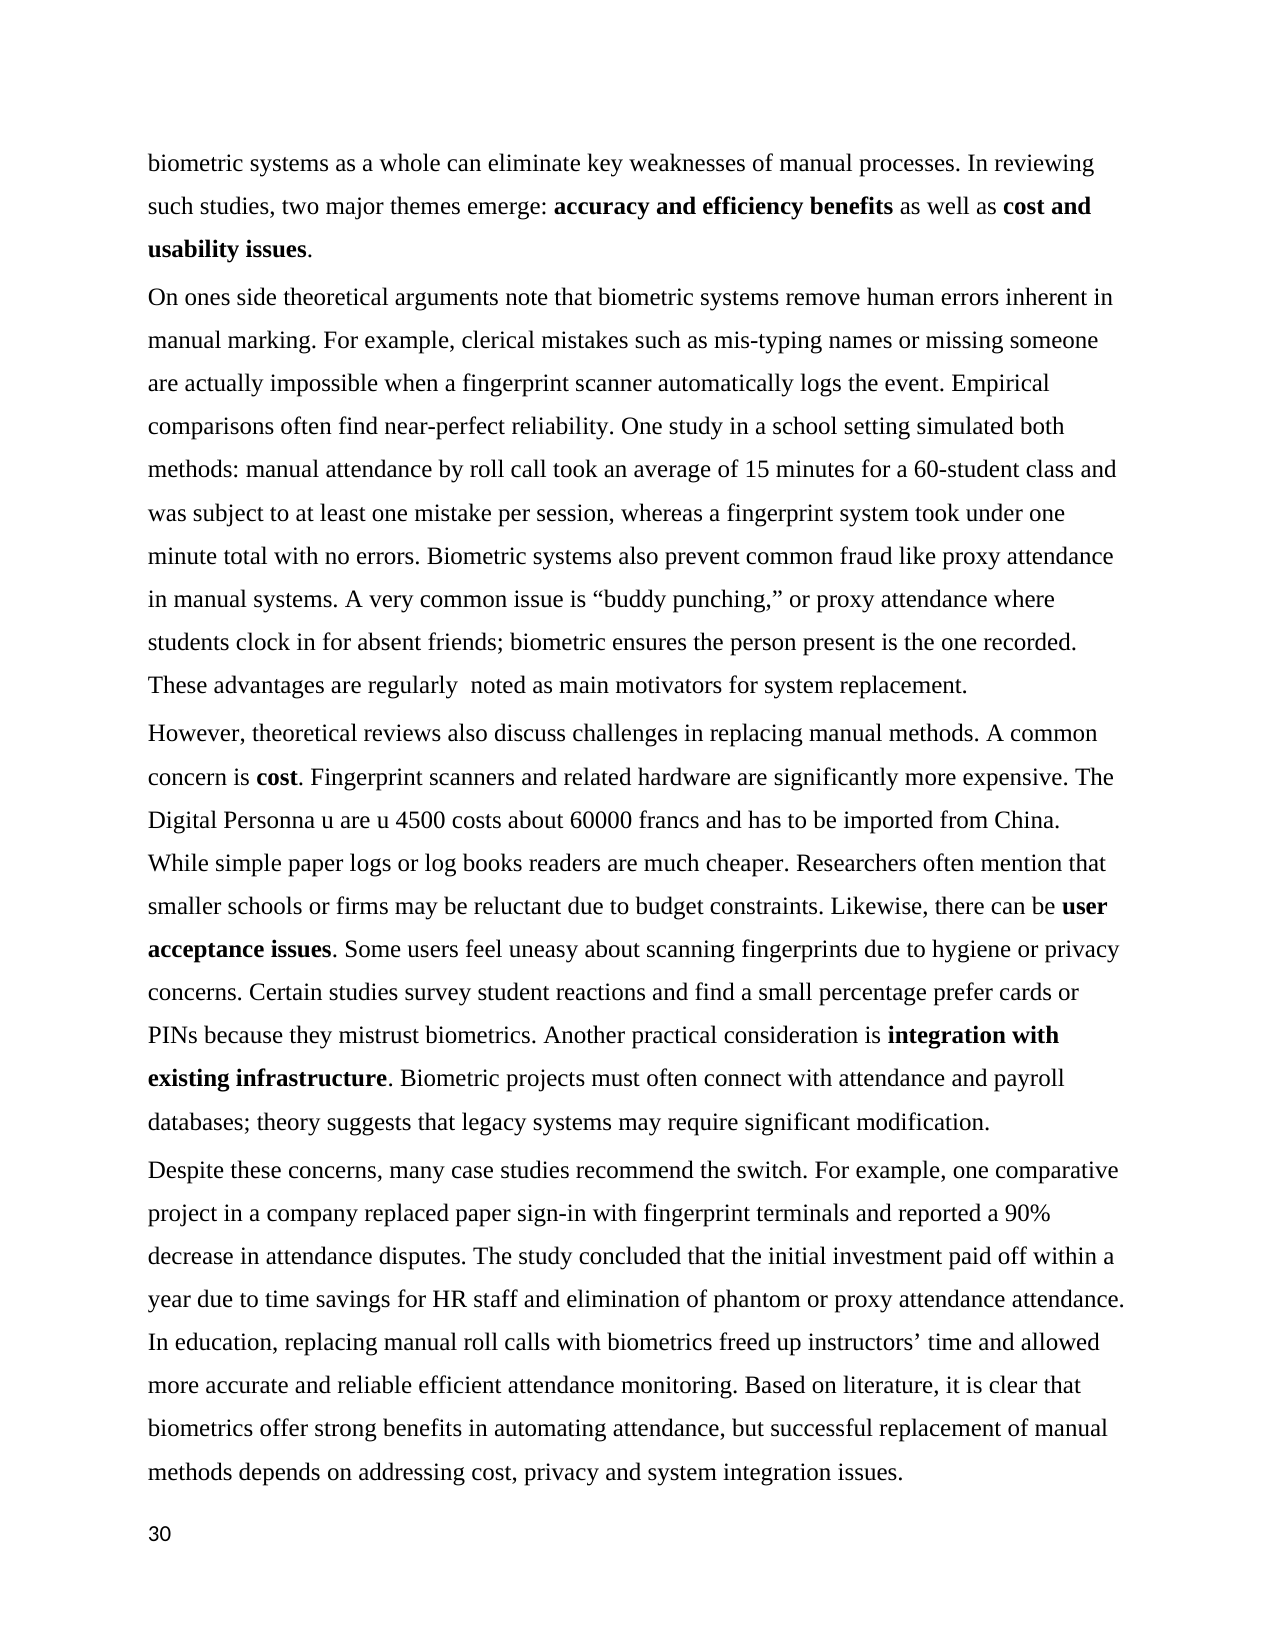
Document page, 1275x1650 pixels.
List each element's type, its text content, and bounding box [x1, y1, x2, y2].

text On ones side theoretical arguments note that biometric systems remove human errors inherent in manual marking. For example, clerical mistakes such as mis-typing names or missing someone are actually impossible when a fingerprint scanner automatically logs the event. Empirical comparisons often find near-perfect reliability. One study in a school setting simulated both methods: manual attendance by roll call took an average of 15 minutes for a 60-student class and was subject to at least one mistake per session, whereas a fingerprint system took under one minute total with no errors. Biometric systems also prevent common fraud like proxy attendance in manual systems. A very common issue is “buddy punching,” or proxy attendance where students clock in for absent friends; biometric ensures the person present is the one recorded. These advantages are regularly noted as main motivators for system replacement. [148, 282, 1127, 699]
text Despite these concerns, many case studies recommend the switch. For example, one comparative project in a company replaced paper sign-in with fingerprint terminals and reported a 90% decrease in attendance disputes. The study concluded that the initial investment paid off within a year due to time savings for HR staff and elimination of phantom or proxy attendance attendance. In education, replacing manual roll calls with biometrics freed up instructors’ time and allowed more accurate and reliable efficient attendance monitoring. Based on literature, it is clear that biometrics offer strong benefits in automating attendance, but successful replacement of manual methods depends on addressing cost, privacy and system integration issues. [148, 1155, 1127, 1485]
text However, theoretical reviews also discuss challenges in replacing manual methods. A common concern is cost. Fingerprint scanners and related hardware are significantly more expensive. The Digital Personna u are u 4500 costs about 60000 francs and has to be imported from China. While simple paper logs or log books readers are much cheaper. Researchers often mention that smaller schools or firms may be reluctant due to budget constraints. Likewise, there can be user acceptance issues. Some users feel uneasy about scanning fingerprints due to hygiene or privacy concerns. Certain studies survey student reactions and find a small percentage prefer cards or PINs because they mistrust biometrics. Another practical consideration is integration with existing infrastructure. Biometric projects must often connect with attendance and payroll databases; theory suggests that legacy systems may require significant modification. [148, 718, 1127, 1135]
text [148, 148, 1127, 263]
